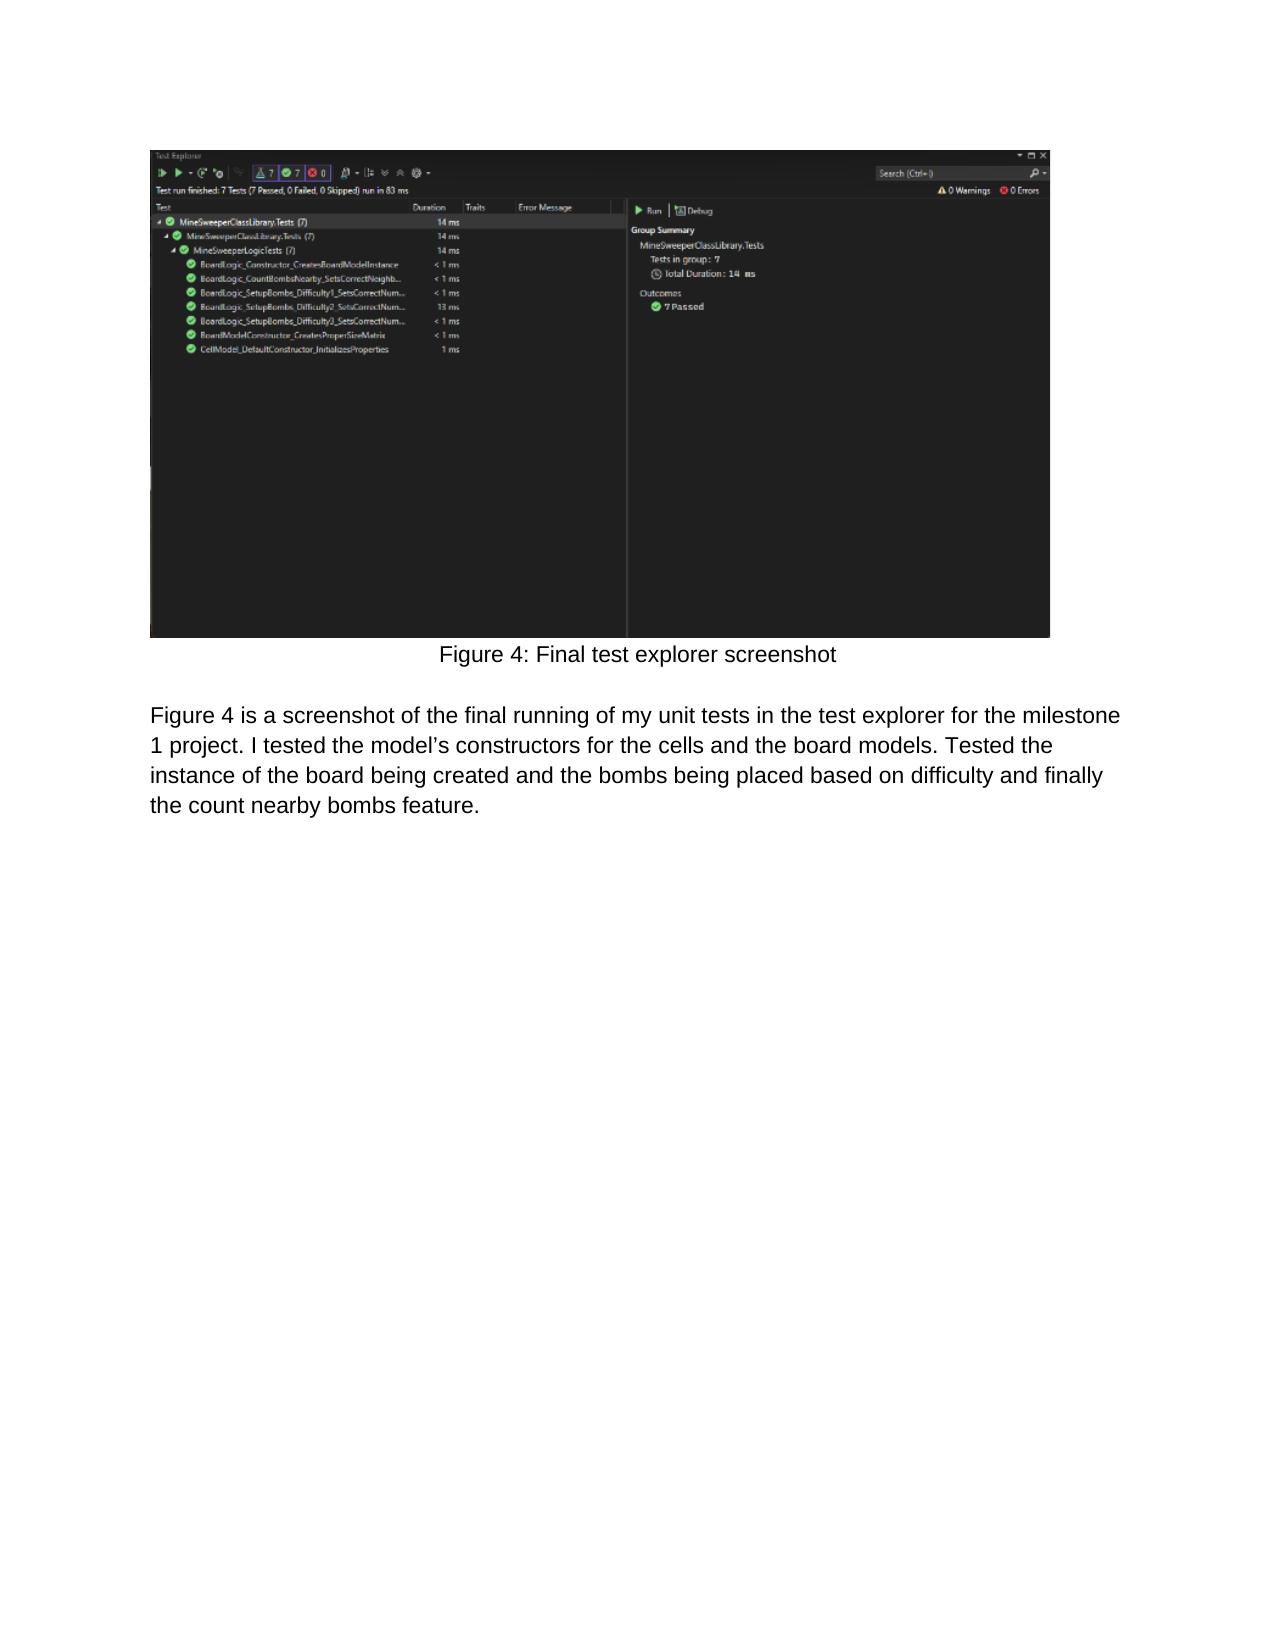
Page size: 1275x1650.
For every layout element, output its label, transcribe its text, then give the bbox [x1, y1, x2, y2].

text Figure 4: Final test explorer screenshot [150, 641, 1125, 668]
text Figure 4 is a screenshot of the final running of my unit tests in the test explorer for the milestone 1 project. I tested the model’s constructors for the cells and the board models. Tested the instance of the board being created and the bombs being placed based on difficulty and finally the count nearby bombs feature. [150, 702, 1125, 819]
picture [150, 150, 1050, 638]
